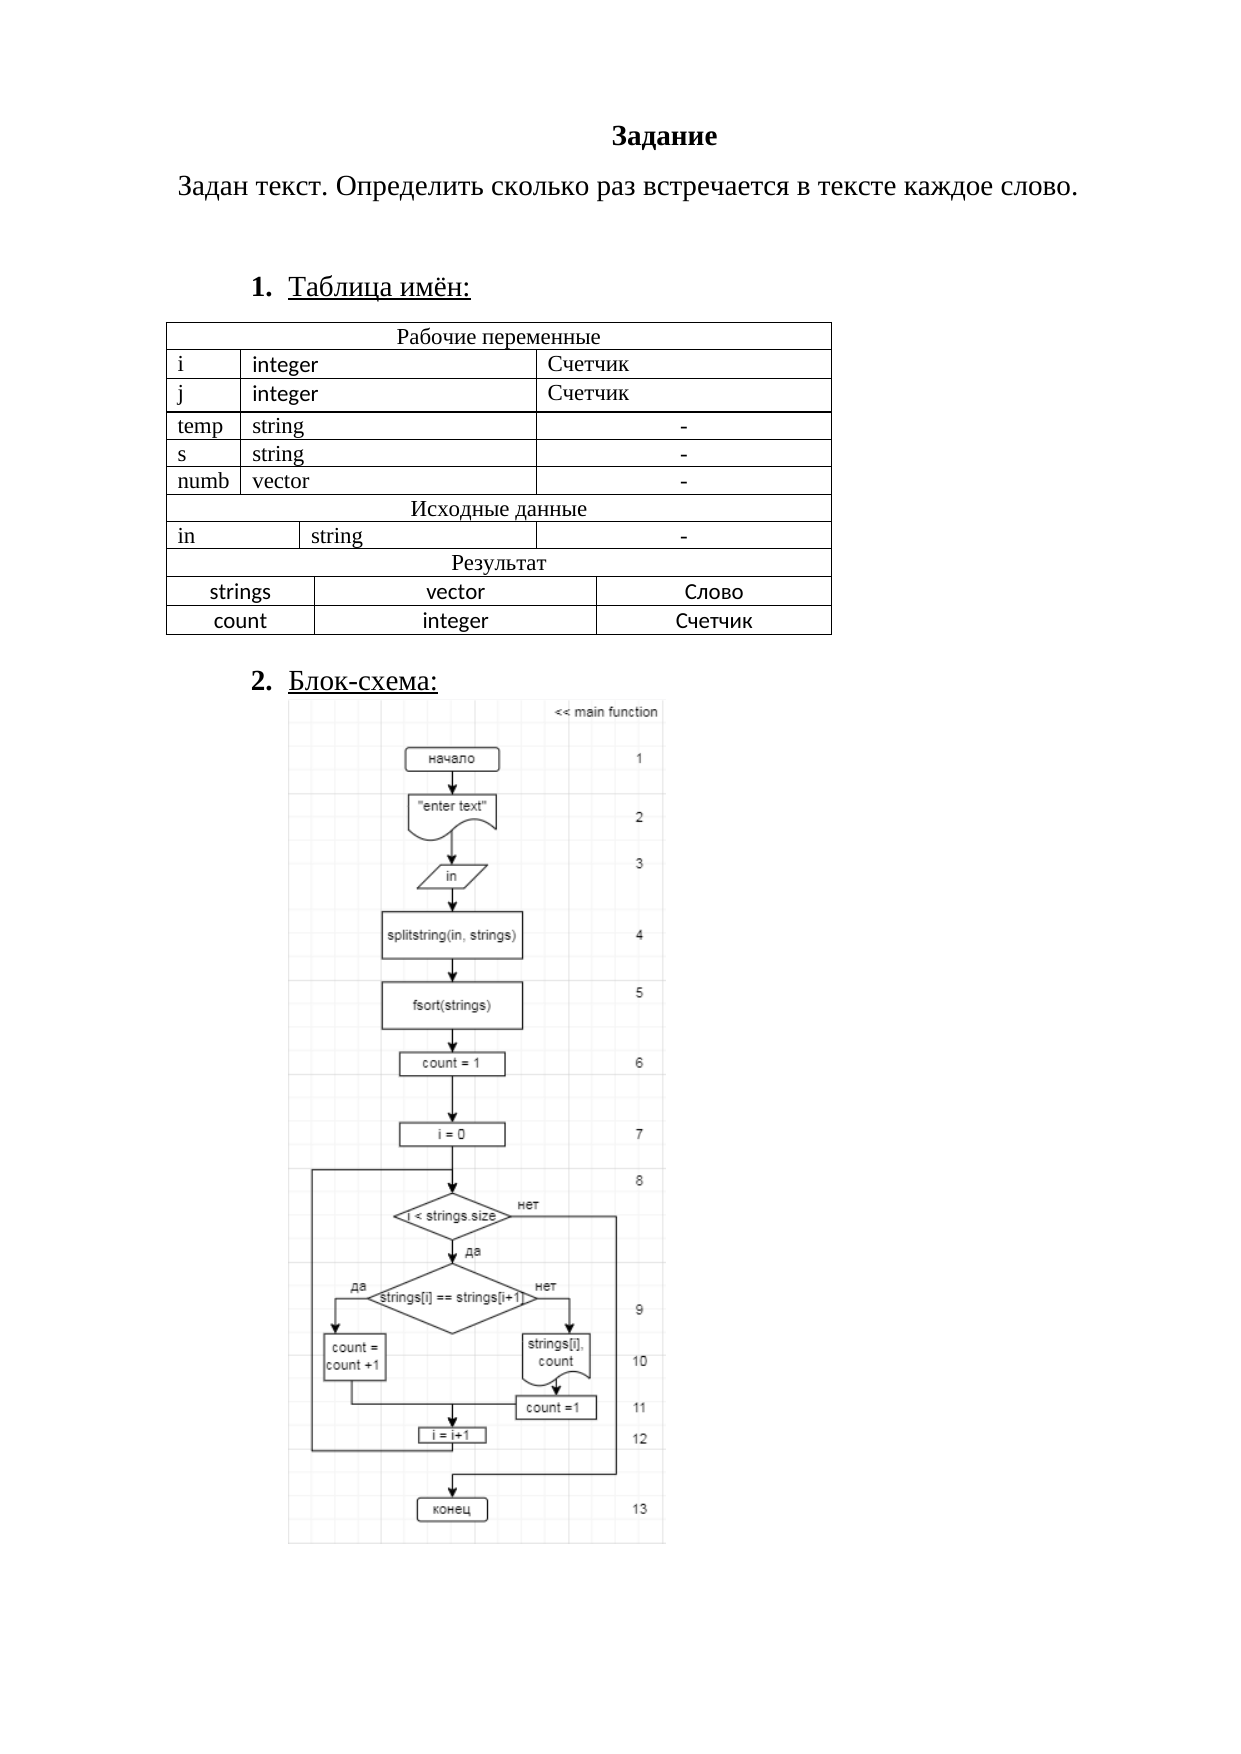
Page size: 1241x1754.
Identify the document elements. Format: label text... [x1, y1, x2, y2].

table_cell integer [315, 606, 596, 634]
text Задан текст. Определить сколько раз встречается в тексте каждое слово. [177, 168, 1152, 202]
table_cell - [537, 522, 831, 548]
table_cell Слово [597, 577, 831, 605]
table_cell - [537, 440, 831, 466]
table_cell string [300, 522, 536, 548]
list Блок-схема: [251, 663, 1152, 696]
table_cell integer [241, 379, 536, 411]
table_cell numb [167, 467, 240, 493]
table_cell in [167, 522, 299, 548]
table_cell vector [241, 467, 536, 493]
table_cell vector [315, 577, 596, 605]
table_cell Результат [167, 549, 831, 576]
table_cell string [241, 440, 536, 466]
table_cell integer [241, 350, 536, 378]
table_cell s [167, 440, 240, 466]
table_cell strings [167, 577, 314, 605]
table_cell - [537, 467, 831, 493]
table_cell temp [167, 413, 240, 439]
picture [288, 699, 666, 1544]
list Таблица имён: [251, 269, 1152, 303]
table_cell j [167, 379, 240, 411]
table_cell Счетчик [537, 350, 831, 378]
table_cell Счетчик [597, 606, 831, 634]
table_cell string [241, 413, 536, 439]
table_cell count [167, 606, 314, 634]
table_cell Счетчик [537, 379, 831, 411]
table_header Рабочие переменные [167, 323, 831, 349]
table_cell Исходные данные [167, 495, 831, 521]
table_cell i [167, 350, 240, 378]
text Задание [177, 118, 1152, 152]
table_cell - [537, 413, 831, 439]
